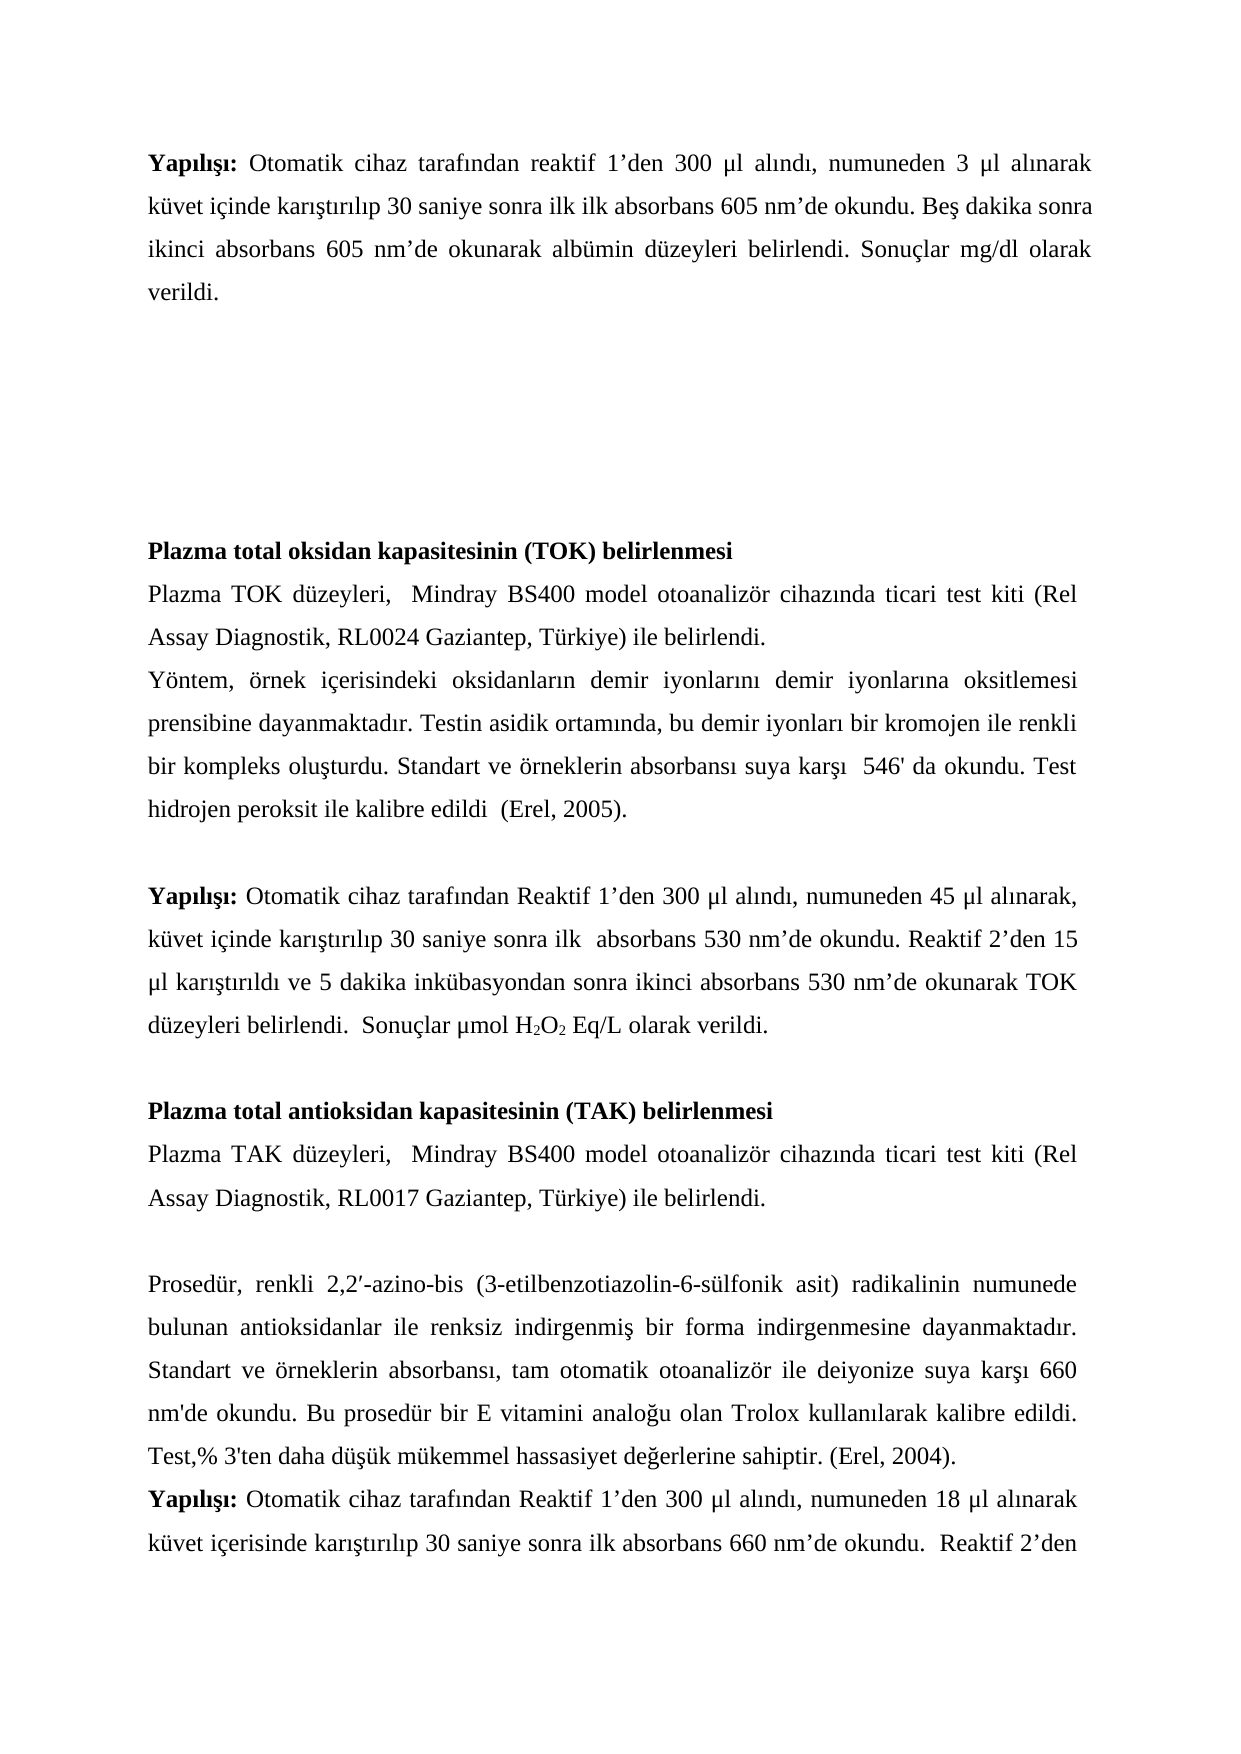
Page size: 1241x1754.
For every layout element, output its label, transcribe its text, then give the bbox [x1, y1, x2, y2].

text Yapılışı: Otomatik cihaz tarafından reaktif 1’den 300 μl alındı, numuneden 3 μl alınarak küvet içinde karıştırılıp 30 saniye sonra ilk ilk absorbans 605 nm’de okundu. Beş dakika sonra ikinci absorbans 605 nm’de okunarak albümin düzeyleri belirlendi. Sonuçlar mg/dl olarak verildi. [148, 148, 1093, 306]
text Plazma TAK düzeyleri, Mindray BS400 model otoanalizör cihazında ticari test kiti (Rel Assay Diagnostik, RL0017 Gaziantep, Türkiye) ile belirlendi. [148, 1139, 1078, 1211]
text Yapılışı: Otomatik cihaz tarafından Reaktif 1’den 300 μl alındı, numuneden 45 μl alınarak, küvet içinde karıştırılıp 30 saniye sonra ilk absorbans 530 nm’de okundu. Reaktif 2’den 15 μl karıştırıldı ve 5 dakika inkübasyondan sonra ikinci absorbans 530 nm’de okunarak TOK düzeyleri belirlendi. Sonuçlar μmol H2O2 Eq/L olarak verildi. [148, 881, 1078, 1039]
text Prosedür, renkli 2,2ʹ-azino-bis (3-etilbenzotiazolin-6-sülfonik asit) radikalinin numunede bulunan antioksidanlar ile renksiz indirgenmiş bir forma indirgenmesine dayanmaktadır. Standart ve örneklerin absorbansı, tam otomatik otoanalizör ile deiyonize suya karşı 660 nm'de okundu. Bu prosedür bir E vitamini analoğu olan Trolox kullanılarak kalibre edildi. Test,% 3'ten daha düşük mükemmel hassasiyet değerlerine sahiptir. (Erel, 2004). [148, 1269, 1078, 1470]
text Plazma TOK düzeyleri, Mindray BS400 model otoanalizör cihazında ticari test kiti (Rel Assay Diagnostik, RL0024 Gaziantep, Türkiye) ile belirlendi. [148, 579, 1078, 651]
text Plazma total antioksidan kapasitesinin (TAK) belirlenmesi [148, 1096, 1078, 1125]
text Plazma total oksidan kapasitesinin (TOK) belirlenmesi [148, 536, 1078, 564]
text Yöntem, örnek içerisindeki oksidanların demir iyonlarını demir iyonlarına oksitlemesi prensibine dayanmaktadır. Testin asidik ortamında, bu demir iyonları bir kromojen ile renkli bir kompleks oluşturdu. Standart ve örneklerin absorbansı suya karşı 546' da okundu. Test hidrojen peroksit ile kalibre edildi (Erel, 2005). [148, 665, 1078, 823]
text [148, 1484, 1078, 1556]
